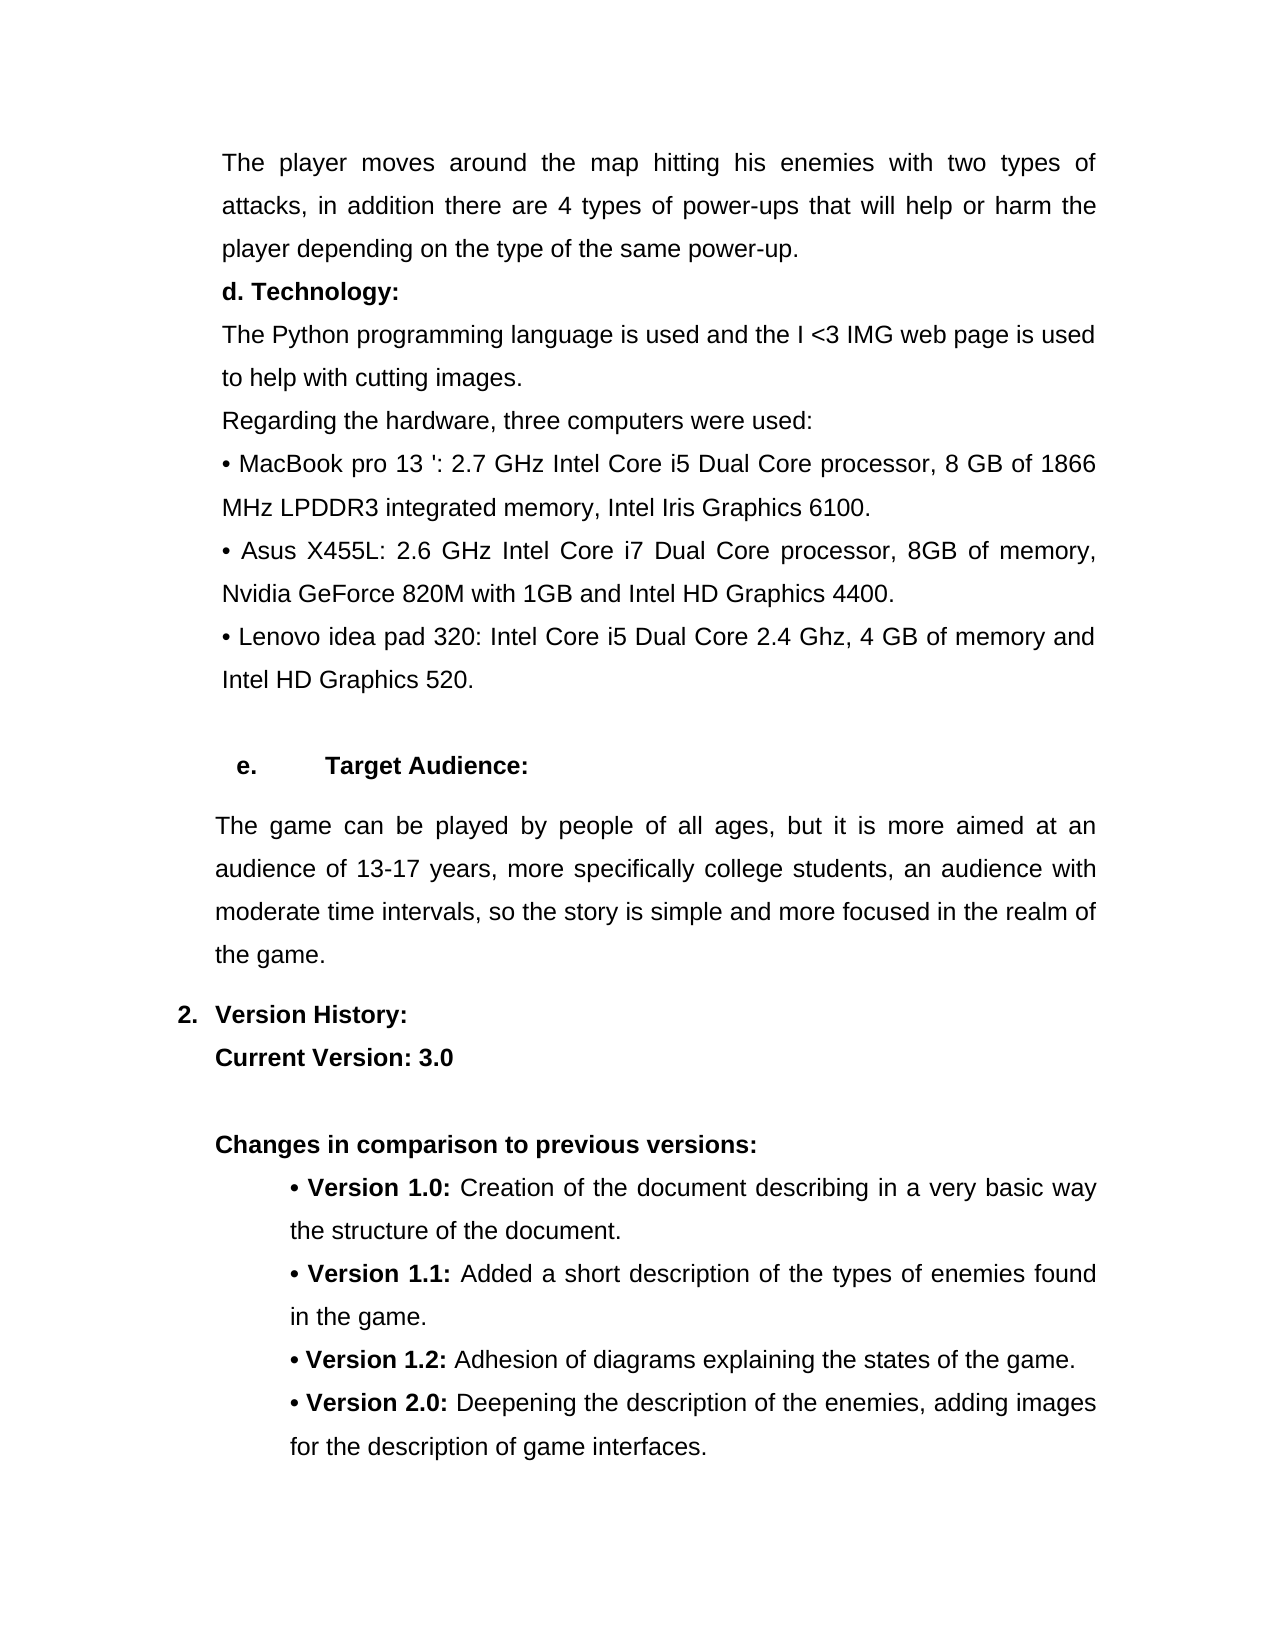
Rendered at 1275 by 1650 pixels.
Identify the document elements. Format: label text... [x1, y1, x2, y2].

list • Version 1.0: Creation of the document describing in a very basic way the structure of the document. [290, 1173, 1098, 1245]
list Technology: [222, 277, 1098, 306]
list Current Version: 3.0 [215, 1043, 1098, 1072]
list Regarding the hardware, three computers were used: [222, 406, 1098, 435]
list The Python programming language is used and the I <3 IMG web page is used to help with cutting images. [222, 320, 1098, 392]
list • Version 1.2: Adhesion of diagrams explaining the states of the game. [290, 1345, 1098, 1374]
list • Lenovo idea pad 320: Intel Core i5 Dual Core 2.4 Ghz, 4 GB of memory and Intel HD Graphics 520. [222, 622, 1098, 694]
list Version History: [177, 1000, 1098, 1029]
list Changes in comparison to previous versions: [215, 1130, 1098, 1158]
list • MacBook pro 13 ': 2.7 GHz Intel Core i5 Dual Core processor, 8 GB of 1866 MHz LPDDR3 integrated memory, Intel Iris Graphics 6100. [222, 449, 1098, 521]
list The player moves around the map hitting his enemies with two types of attacks, in addition there are 4 types of power-ups that will help or harm the player depending on the type of the same power-up. [222, 148, 1098, 263]
list • Version 1.1: Added a short description of the types of enemies found in the game. [290, 1259, 1098, 1331]
list Target Audience: [236, 751, 1098, 780]
list • Version 2.0: Deepening the description of the enemies, adding images for the description of game interfaces. [290, 1388, 1098, 1460]
list • Asus X455L: 2.6 GHz Intel Core i7 Dual Core processor, 8GB of memory, Nvidia GeForce 820M with 1GB and Intel HD Graphics 4400. [222, 536, 1098, 608]
text The game can be played by people of all ages, but it is more aimed at an audience of 13-17 years, more specifically college students, an audience with moderate time intervals, so the story is simple and more focused in the realm of the game. [215, 811, 1098, 969]
